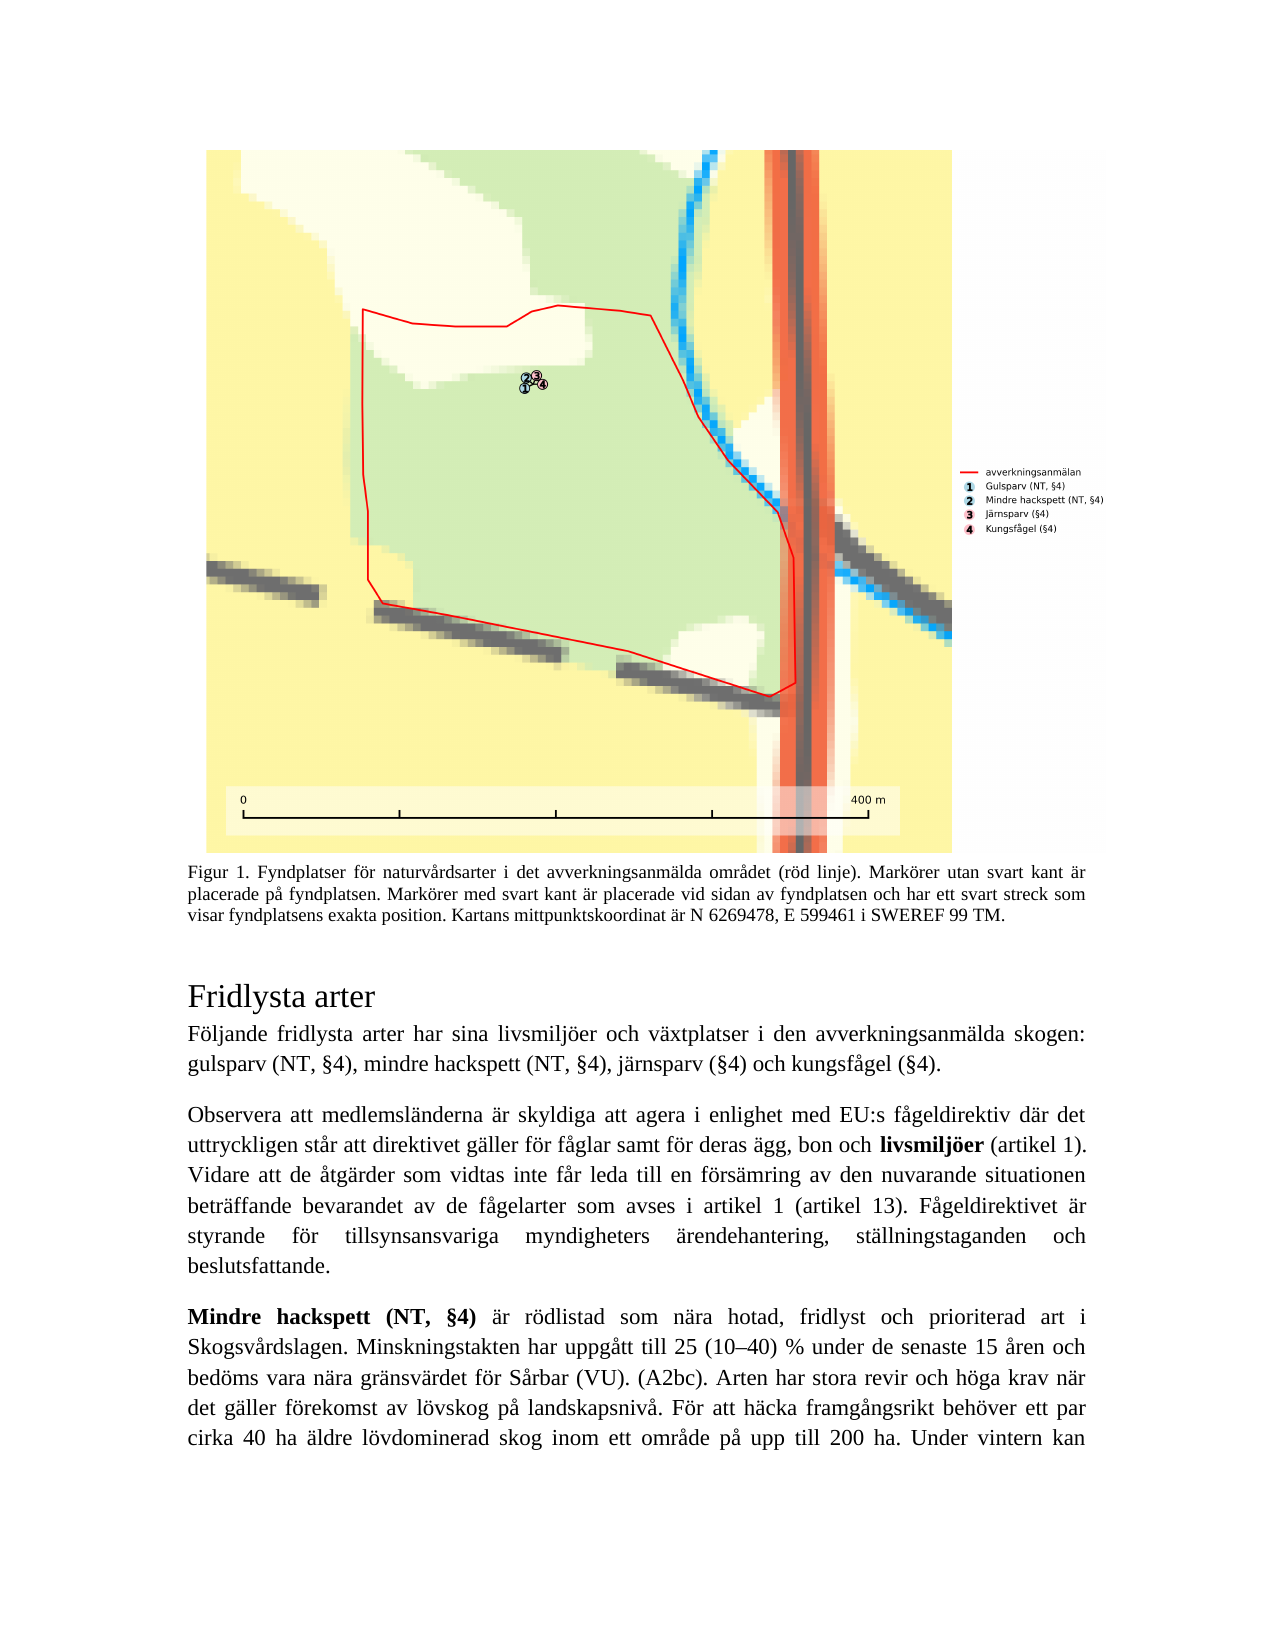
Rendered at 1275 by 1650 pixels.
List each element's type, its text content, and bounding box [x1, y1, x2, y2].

picture [206, 150, 1107, 853]
text Figur 1. Fyndplatser för naturvårdsarter i det avverkningsanmälda området (röd linje). Markörer utan svart kant är placerade på fyndplatsen. Markörer med svart kant är placerade vid sidan av fyndplatsen och har ett svart streck som visar fyndplatsens exakta position. Kartans mittpunktskoordinat är N 6269478, E 599461 i SWEREF 99 TM. [187, 861, 1087, 926]
text Följande fridlysta arter har sina livsmiljöer och växtplatser i den avverkningsanmälda skogen: gulsparv (NT, §4), mindre hackspett (NT, §4), järnsparv (§4) och kungsfågel (§4). [187, 1020, 1087, 1076]
subtitle Fridlysta arter [187, 976, 1087, 1014]
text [187, 1303, 1087, 1450]
text Observera att medlemsländerna är skyldiga att agera i enlighet med EU:s fågeldirektiv där det uttryckligen står att direktivet gäller för fåglar samt för deras ägg, bon och livsmiljöer (artikel 1). Vidare att de åtgärder som vidtas inte får leda till en försämring av den nuvarande situationen beträffande bevarandet av de fågelarter som avses i artikel 1 (artikel 13). Fågeldirektivet är styrande för tillsynsansvariga myndigheters ärendehantering, ställningstaganden och beslutsfattande. [187, 1101, 1087, 1278]
